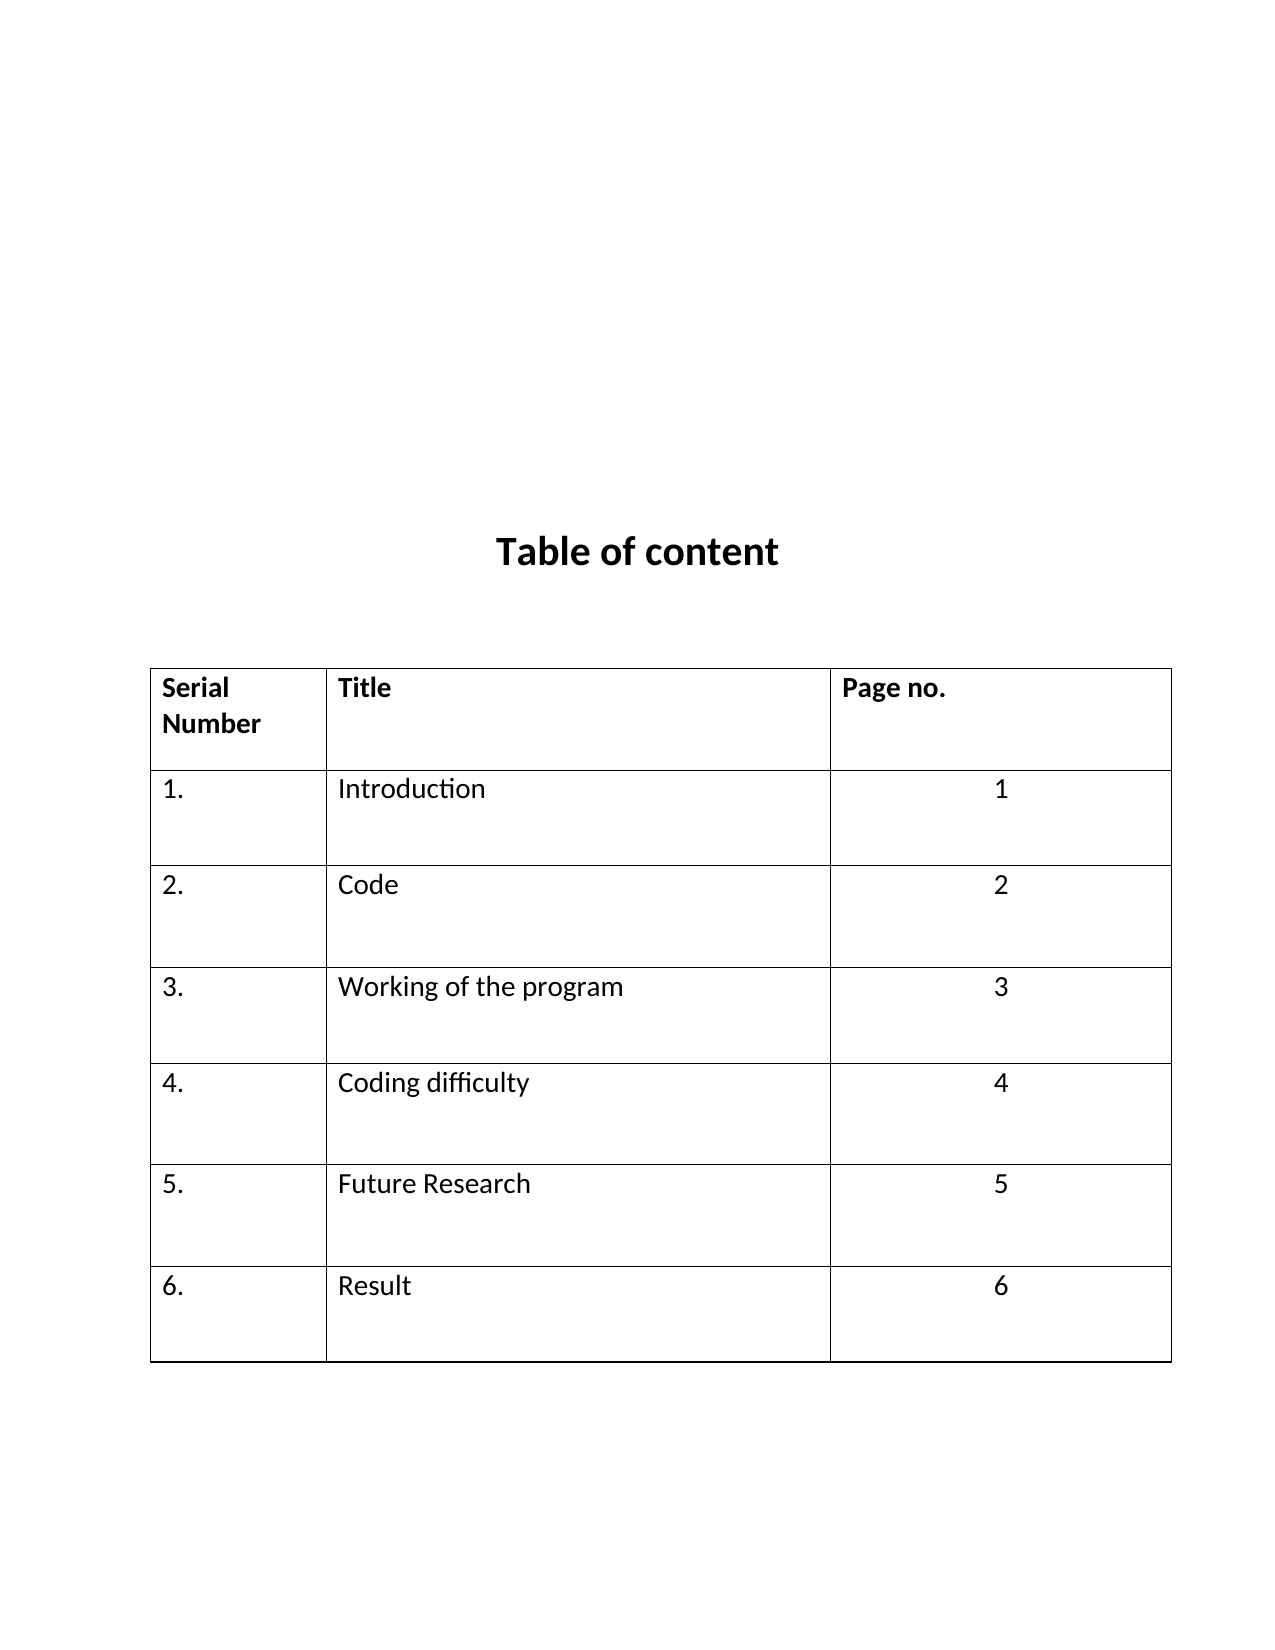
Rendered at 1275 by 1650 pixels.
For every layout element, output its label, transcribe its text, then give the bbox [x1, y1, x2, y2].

table_cell 1 [831, 771, 1171, 865]
table_cell 3. [151, 968, 326, 1063]
table_cell Result [327, 1267, 830, 1361]
table_cell Working of the program [327, 968, 830, 1063]
table_cell Introduction [327, 771, 830, 865]
table_cell Code [327, 866, 830, 967]
table_header Title [327, 669, 830, 769]
table_cell 4 [831, 1064, 1171, 1164]
table_cell 5 [831, 1165, 1171, 1266]
table_cell 2. [151, 866, 326, 967]
table_cell 2 [831, 866, 1171, 967]
table_cell 5. [151, 1165, 326, 1266]
table_cell Future Research [327, 1165, 830, 1266]
table_cell 3 [831, 968, 1171, 1063]
table_cell 6. [151, 1267, 326, 1361]
table_cell 1. [151, 771, 326, 865]
text Table of content [150, 525, 1125, 576]
table_cell 6 [831, 1267, 1171, 1361]
table_header Page no. [831, 669, 1171, 769]
table_cell Coding difficulty [327, 1064, 830, 1164]
table_cell 4. [151, 1064, 326, 1164]
table_header Serial Number [151, 669, 326, 769]
